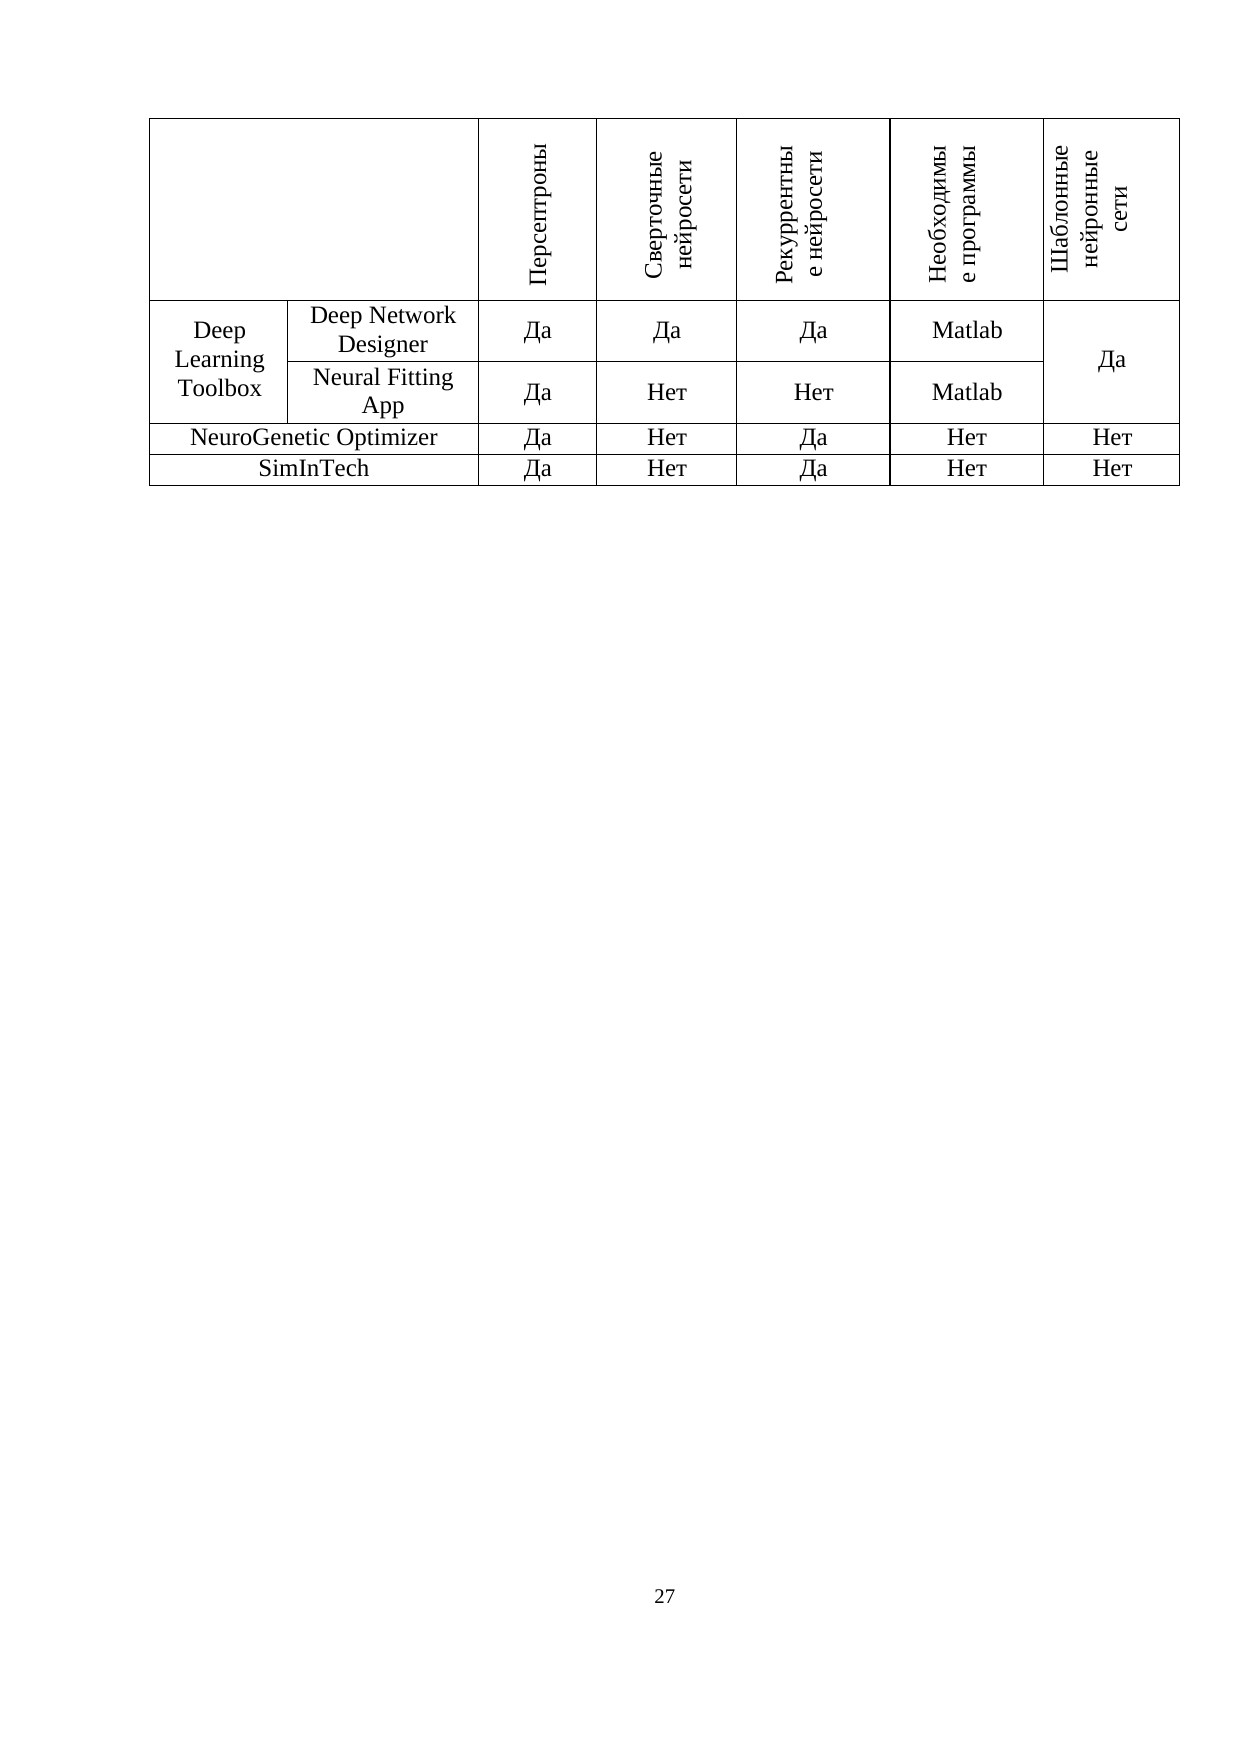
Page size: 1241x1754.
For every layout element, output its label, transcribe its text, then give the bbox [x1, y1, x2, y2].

table_cell Да [1044, 301, 1179, 423]
table_cell Matlab [891, 362, 1043, 423]
table_cell Нет [891, 424, 1043, 453]
table_cell Matlab [891, 301, 1043, 361]
table_cell Neural Fitting App [288, 362, 478, 423]
table_header Сверточные нейросети [597, 119, 736, 300]
table_header Шаблонные нейронные сети [1044, 119, 1179, 300]
table_cell SimInTech [150, 455, 478, 485]
table_cell Да [737, 301, 889, 361]
table_cell Да [737, 455, 889, 485]
table_cell Да [737, 424, 889, 453]
table_cell Deep Learning Toolbox [150, 301, 287, 423]
table_cell Нет [597, 362, 736, 423]
table_cell Нет [737, 362, 889, 423]
table_cell Нет [597, 455, 736, 485]
table_header Персептроны [479, 119, 596, 300]
table_header Необходимы e программы [891, 119, 1043, 300]
table_cell Нет [891, 455, 1043, 485]
table_cell Да [479, 455, 596, 485]
table_cell Нет [1044, 455, 1179, 485]
table_cell Deep Network Designer [288, 301, 478, 361]
table_header Рекуррентны е нейросети [737, 119, 889, 300]
table_cell Нет [597, 424, 736, 453]
table_cell Да [479, 301, 596, 361]
table_cell Да [479, 424, 596, 453]
table_cell NeuroGenetic Optimizer [150, 424, 478, 453]
table_cell Нет [1044, 424, 1179, 453]
table_cell Да [479, 362, 596, 423]
table_cell Да [597, 301, 736, 361]
table_header [150, 119, 478, 300]
